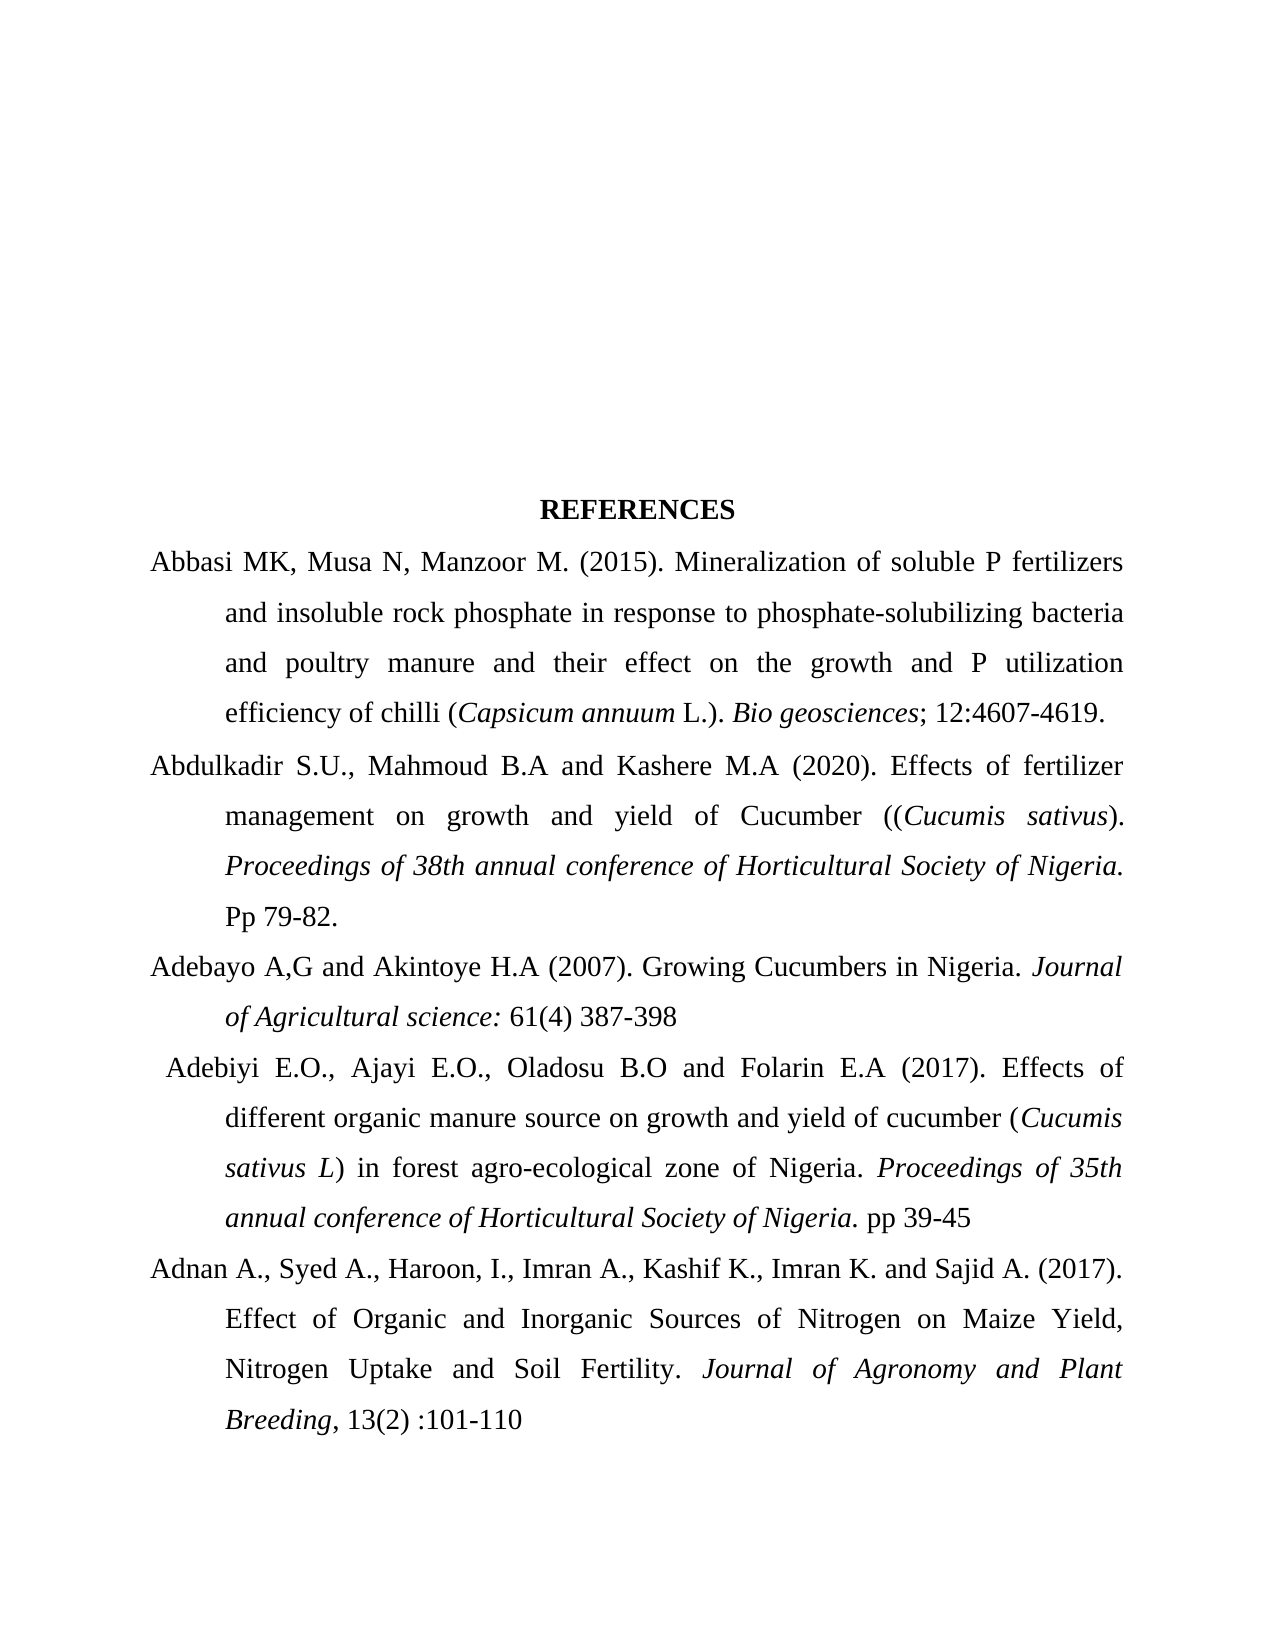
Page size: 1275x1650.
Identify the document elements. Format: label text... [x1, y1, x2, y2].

text Abbasi MK, Musa N, Manzoor M. (2015). Mineralization of soluble P fertilizers and insoluble rock phosphate in response to phosphate-solubilizing bacteria and poultry manure and their effect on the growth and P utilization efficiency of chilli (Capsicum annuum L.). Bio geosciences; 12:4607-4619. [150, 544, 1125, 729]
text Abdulkadir S.U., Mahmoud B.A and Kashere M.A (2020). Effects of fertilizer management on growth and yield of Cucumber ((Cucumis sativus). Proceedings of 38th annual conference of Horticultural Society of Nigeria. Pp 79-82. [150, 748, 1125, 932]
text Adebiyi E.O., Ajayi E.O., Oladosu B.O and Folarin E.A (2017). Effects of different organic manure source on growth and yield of cucumber (Cucumis sativus L) in forest agro-ecological zone of Nigeria. Proceedings of 35th annual conference of Horticultural Society of Nigeria. pp 39-45 [150, 1050, 1125, 1234]
text Adebayo A,G and Akintoye H.A (2007). Growing Cucumbers in Nigeria. Journal of Agricultural science: 61(4) 387-398 [150, 949, 1125, 1033]
text REFERENCES [150, 492, 1125, 526]
text Adnan A., Syed A., Haroon, I., Imran A., Kashif K., Imran K. and Sajid A. (2017). Effect of Organic and Inorganic Sources of Nitrogen on Maize Yield, Nitrogen Uptake and Soil Fertility. Journal of Agronomy and Plant Breeding, 13(2) :101-110 [150, 1251, 1125, 1435]
